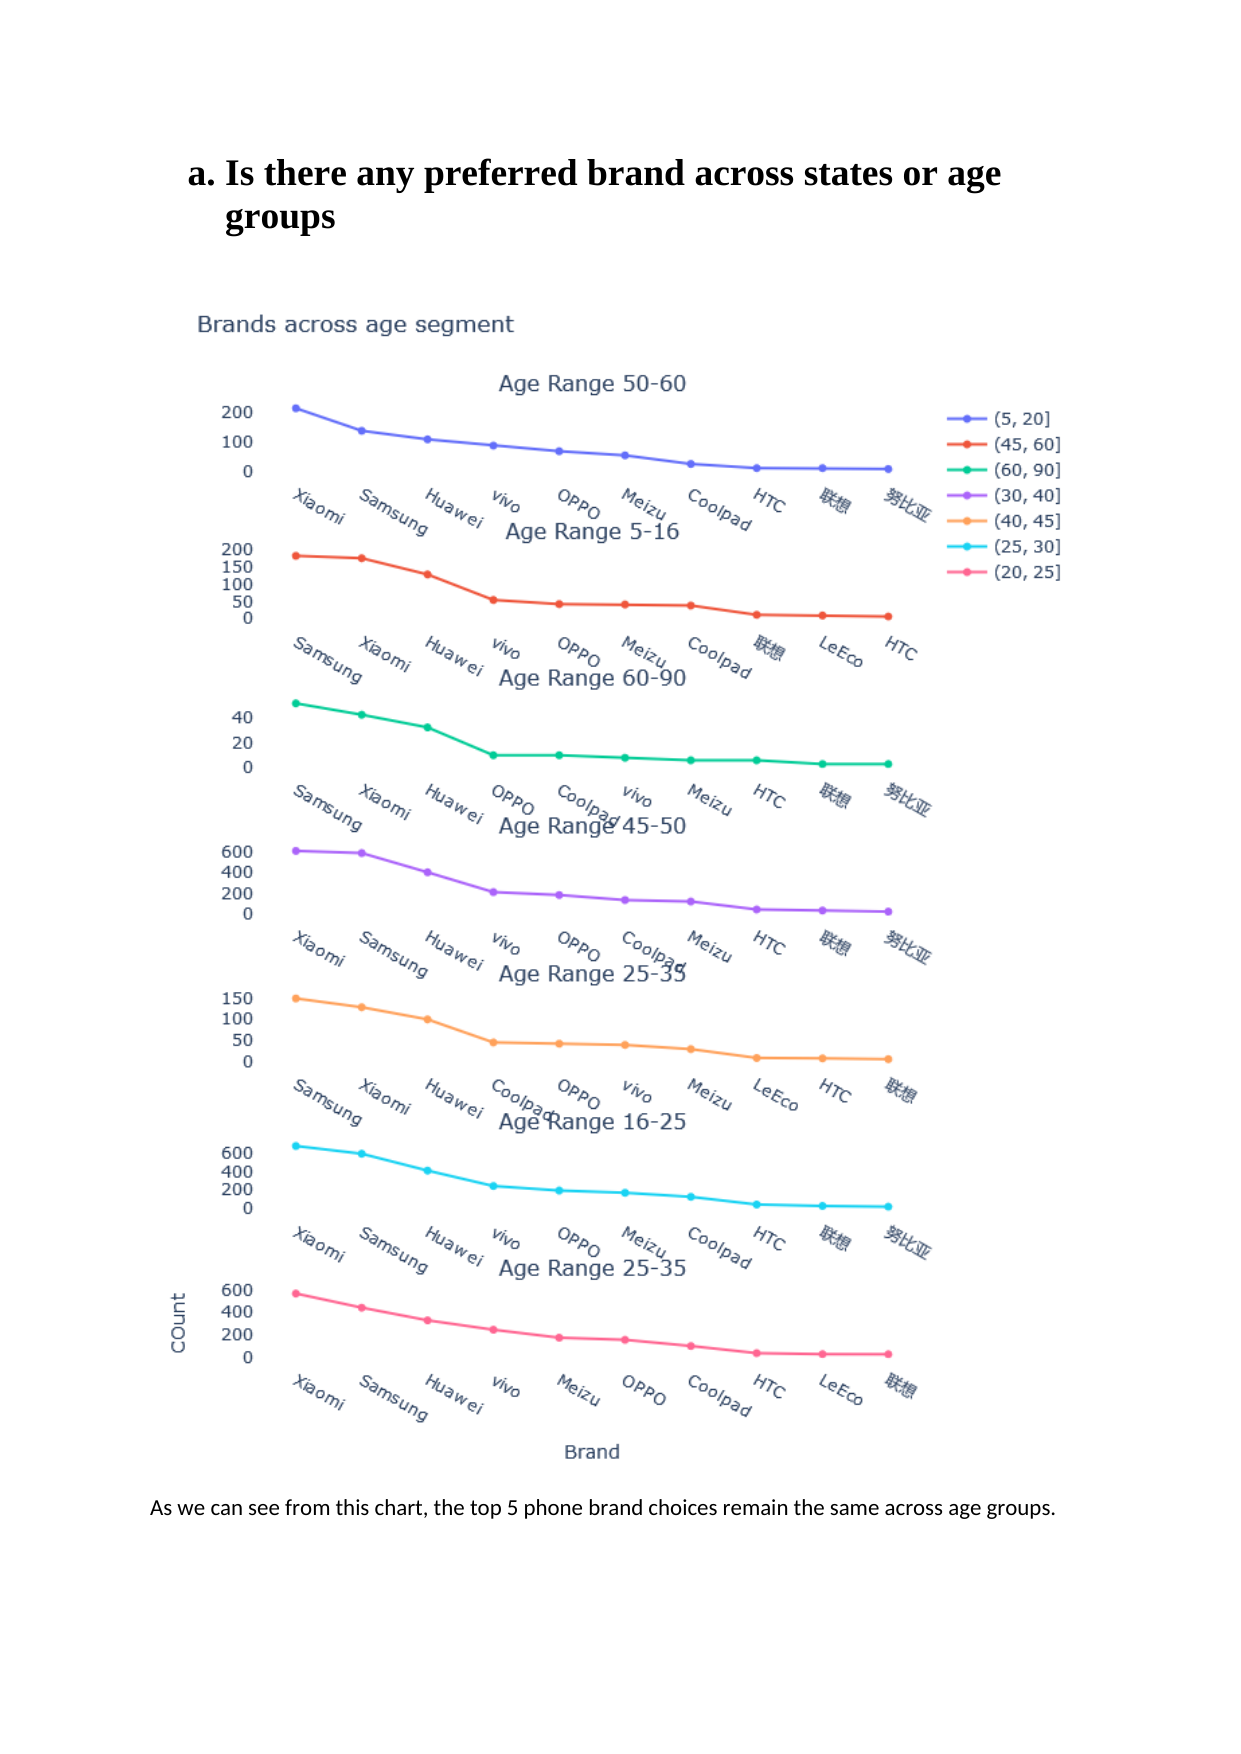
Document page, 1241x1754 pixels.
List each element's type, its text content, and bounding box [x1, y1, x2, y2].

picture [150, 265, 1091, 1475]
subtitle Is there any preferred brand across states or age groups [187, 150, 1090, 236]
text As we can see from this chart, the top 5 phone brand choices remain the same across age groups. [150, 1493, 1090, 1521]
